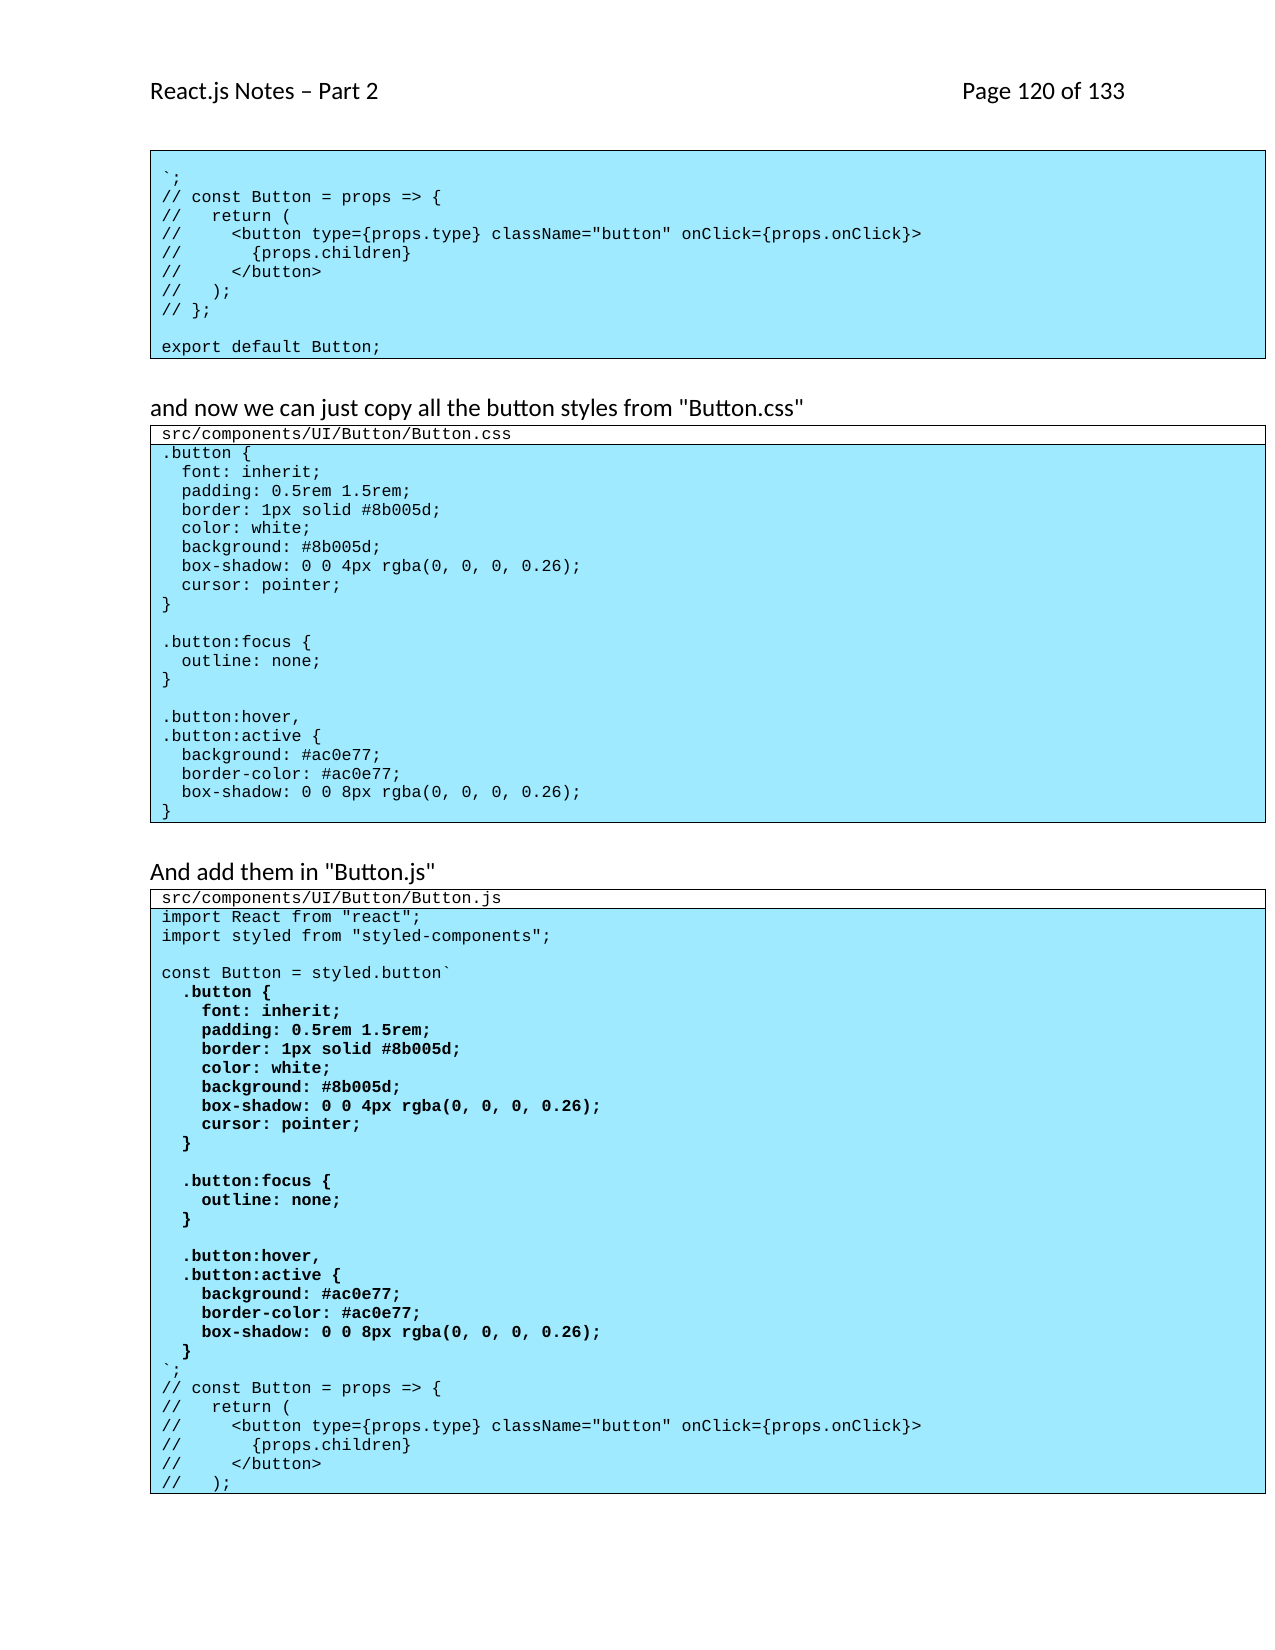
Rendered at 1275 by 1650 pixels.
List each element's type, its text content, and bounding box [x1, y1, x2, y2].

text And add them in "Button.js" [150, 856, 1125, 886]
table_header src/components/UI/Button/Button.js [151, 890, 1265, 908]
text and now we can just copy all the button styles from "Button.css" [150, 392, 1125, 422]
table_cell .button { font: inherit; padding: 0.5rem 1.5rem; border: 1px solid #8b005d; color: white; background: #8b005d; box-shadow: 0 0 4px rgba(0, 0, 0, 0.26); cursor: pointer; } .button:focus { outline: none; } .button:hover, .button:active { background: #ac0e77; border-color: #ac0e77; box-shadow: 0 0 8px rgba(0, 0, 0, 0.26); } [151, 445, 1265, 822]
table_header src/components/UI/Button/Button.css [151, 426, 1265, 444]
